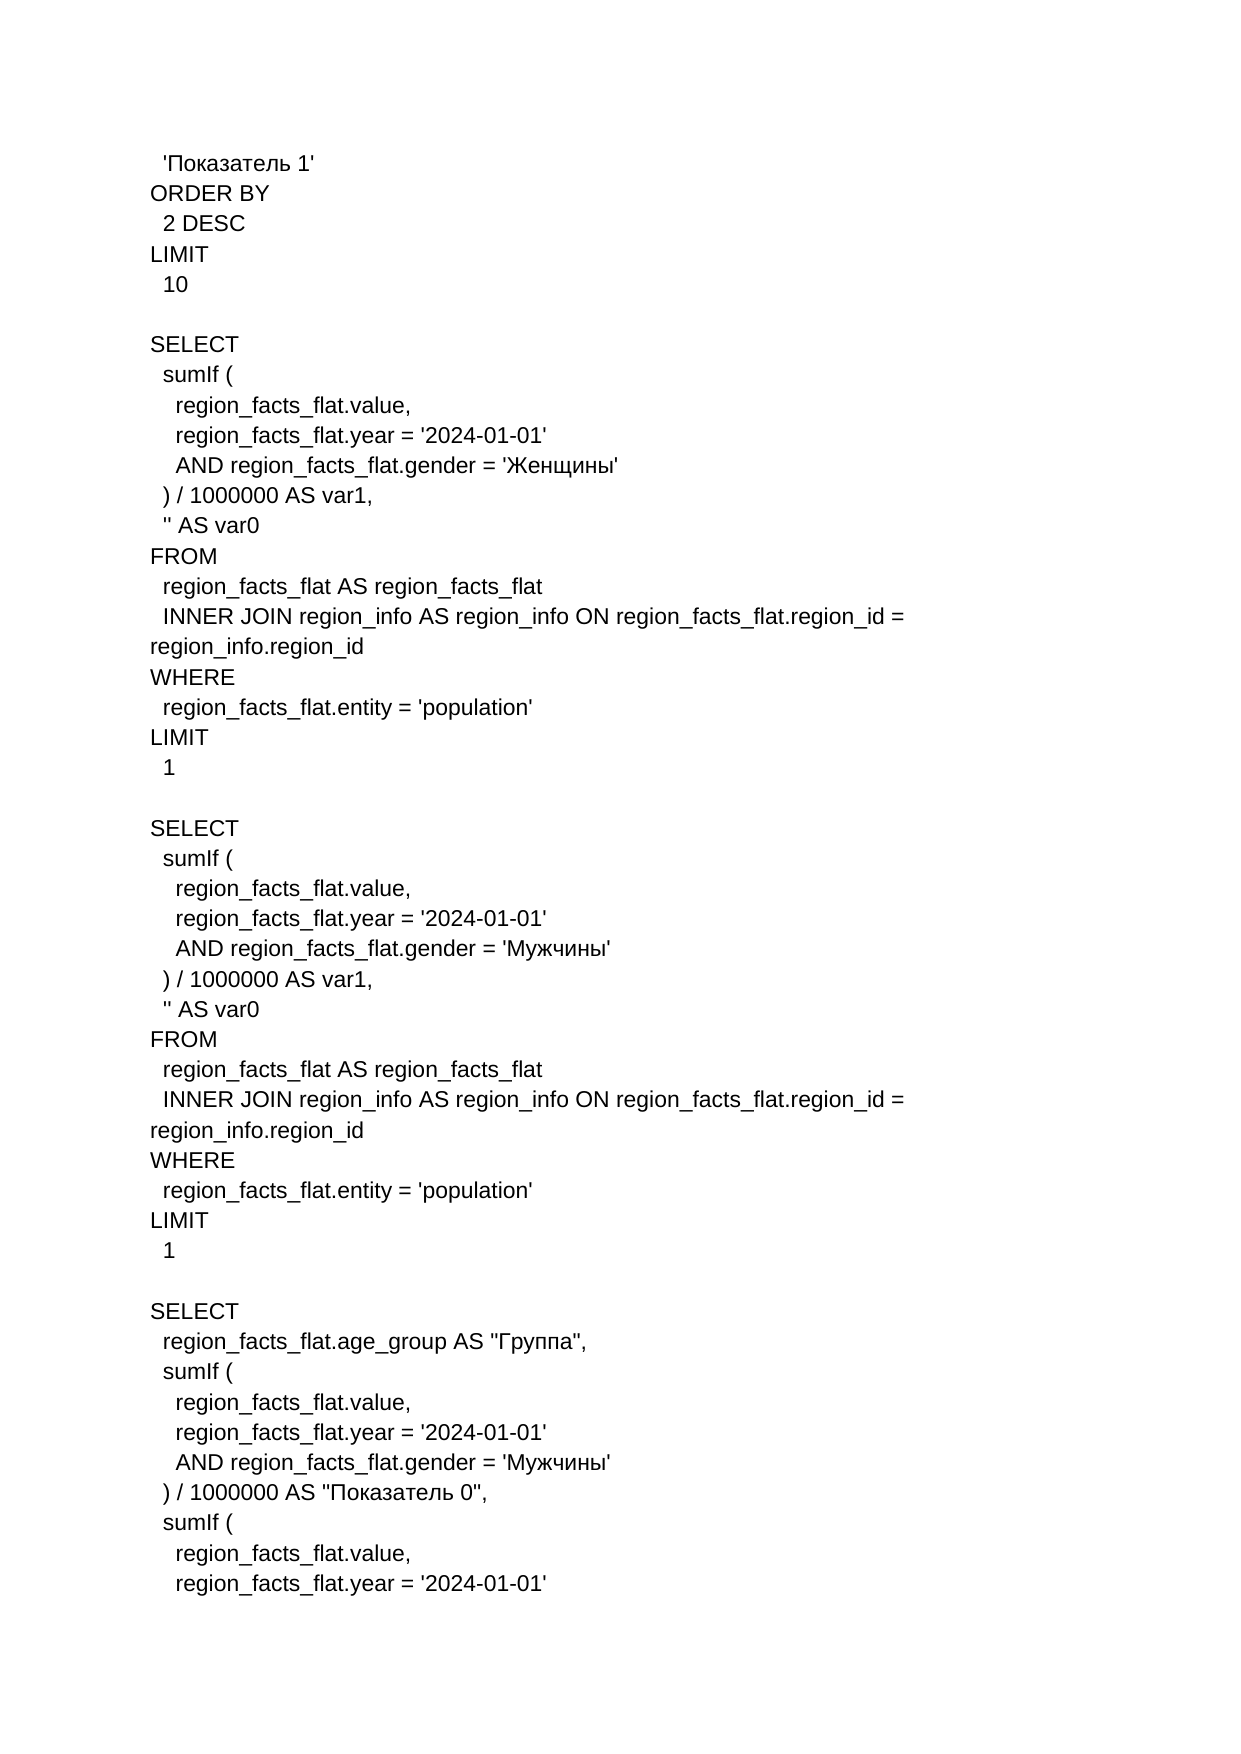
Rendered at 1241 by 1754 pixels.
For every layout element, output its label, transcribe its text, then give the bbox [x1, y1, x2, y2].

text FROM [150, 543, 1090, 569]
text '' AS var0 [150, 512, 1090, 539]
text WHERE [150, 1147, 1090, 1173]
text AND region_facts_flat.gender = 'Мужчины' [150, 935, 1090, 962]
text LIMIT [150, 241, 1090, 267]
text region_facts_flat.age_group AS "Группа", [150, 1328, 1090, 1354]
text region_facts_flat.entity = 'population' [150, 694, 1090, 720]
text SELECT [150, 1298, 1090, 1324]
text FROM [150, 1026, 1090, 1052]
text region_facts_flat.year = '2024-01-01' [150, 1419, 1090, 1445]
text '' AS var0 [150, 996, 1090, 1022]
text 'Показатель 1' [150, 150, 1090, 176]
text LIMIT [150, 1207, 1090, 1234]
text 10 [150, 271, 1090, 297]
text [150, 1449, 1090, 1475]
text 2 DESC [150, 210, 1090, 237]
text sumIf ( [150, 845, 1090, 871]
text region_facts_flat.year = '2024-01-01' [150, 422, 1090, 448]
text ) / 1000000 AS "Показатель 0", [150, 1479, 1090, 1506]
text SELECT [150, 331, 1090, 358]
text region_facts_flat AS region_facts_flat [150, 573, 1090, 599]
text 1 [150, 1237, 1090, 1264]
text region_facts_flat.year = '2024-01-01' [150, 1570, 1090, 1596]
text region_facts_flat.value, [150, 1539, 1090, 1566]
text region_facts_flat.value, [150, 392, 1090, 418]
text region_facts_flat.value, [150, 875, 1090, 901]
text sumIf ( [150, 361, 1090, 388]
text ) / 1000000 AS var1, [150, 966, 1090, 992]
text INNER JOIN region_info AS region_info ON region_facts_flat.region_id = region_info.region_id [150, 1086, 1090, 1143]
text ) / 1000000 AS var1, [150, 482, 1090, 509]
text region_facts_flat.year = '2024-01-01' [150, 905, 1090, 932]
text LIMIT [150, 724, 1090, 750]
text sumIf ( [150, 1358, 1090, 1385]
text ORDER BY [150, 180, 1090, 207]
text sumIf ( [150, 1509, 1090, 1536]
text AND region_facts_flat.gender = 'Женщины' [150, 452, 1090, 478]
text 1 [150, 754, 1090, 781]
text region_facts_flat.value, [150, 1388, 1090, 1415]
text WHERE [150, 663, 1090, 690]
text SELECT [150, 814, 1090, 841]
text region_facts_flat AS region_facts_flat [150, 1056, 1090, 1083]
text region_facts_flat.entity = 'population' [150, 1177, 1090, 1203]
text INNER JOIN region_info AS region_info ON region_facts_flat.region_id = region_info.region_id [150, 603, 1090, 660]
